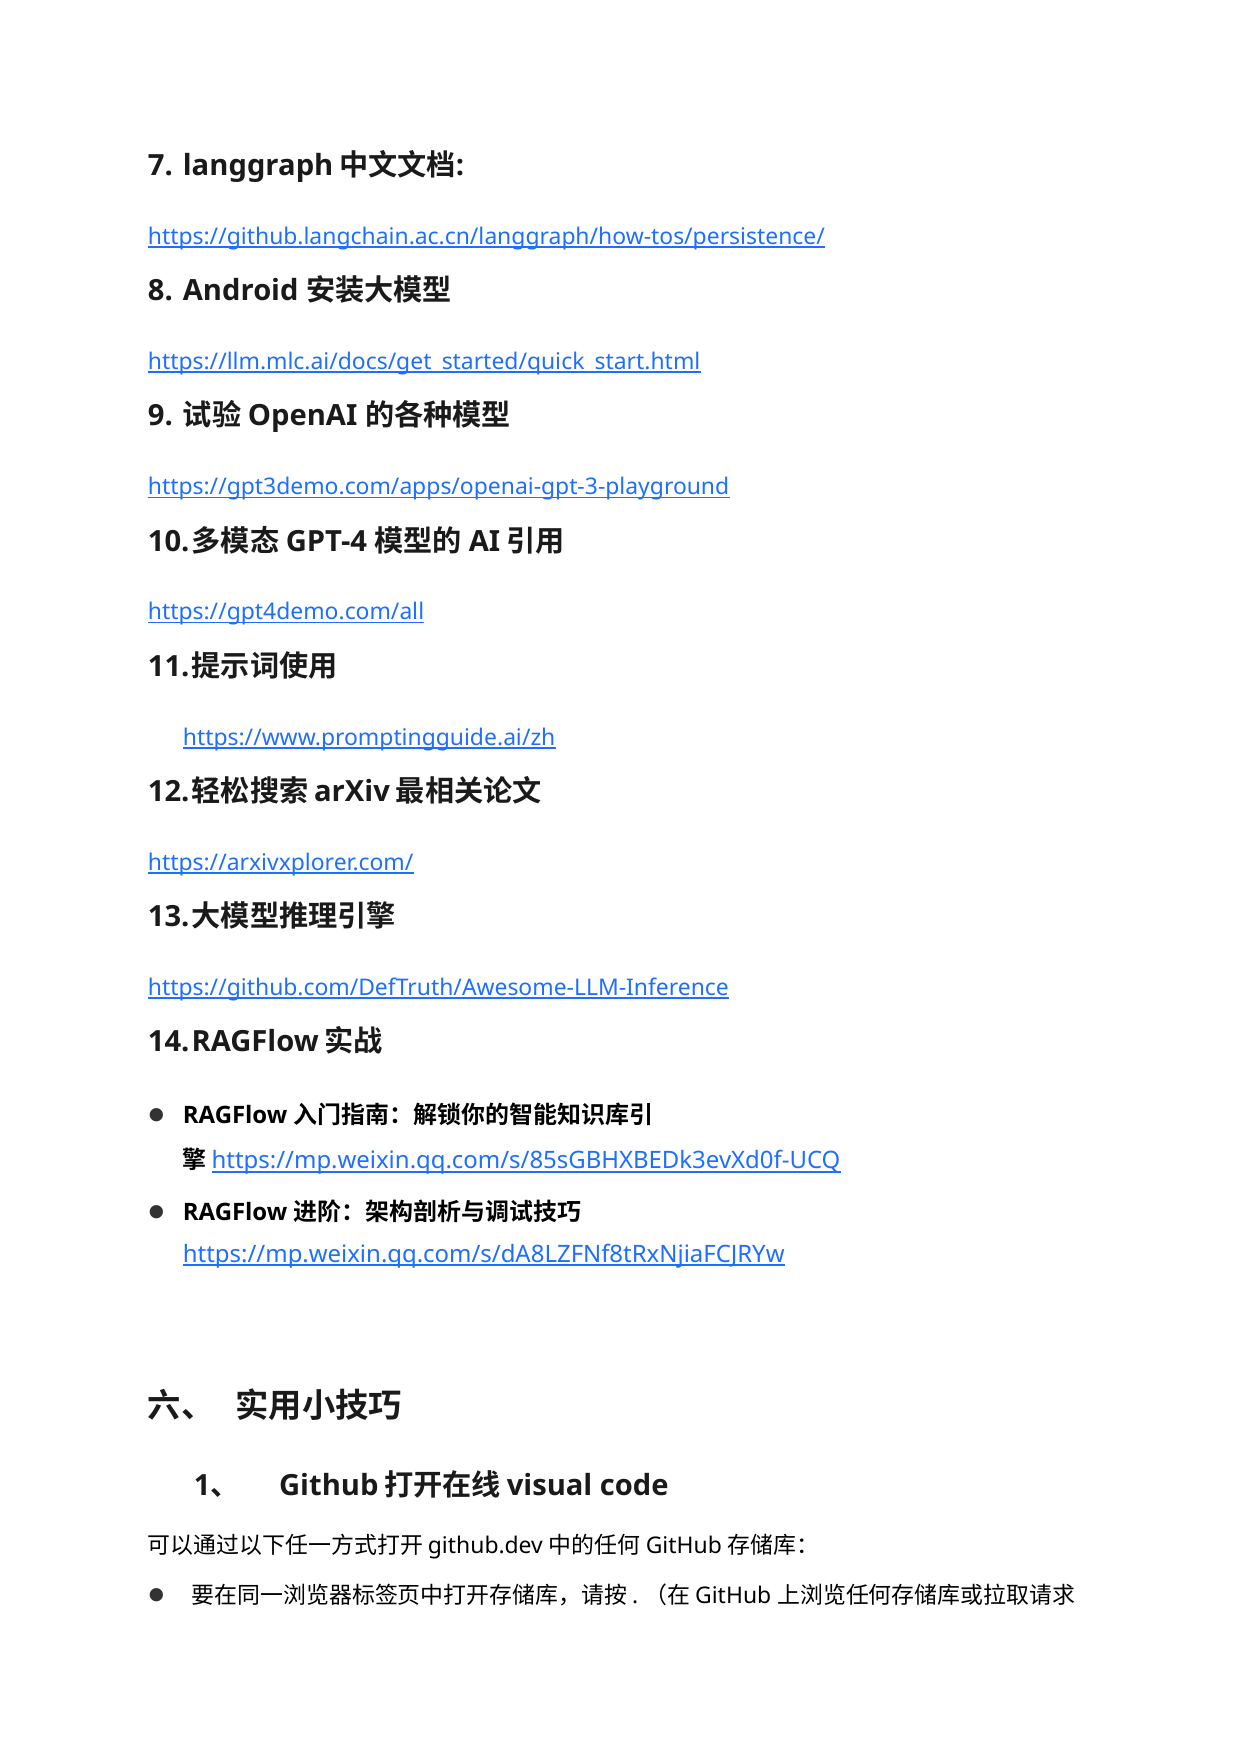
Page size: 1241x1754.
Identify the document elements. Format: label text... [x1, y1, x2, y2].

list https://www.promptingguide.ai/zh [183, 720, 1093, 752]
list https://arxivxplorer.com/ [148, 846, 1093, 877]
subtitle Android 安装大模型 [148, 267, 1093, 309]
subtitle 试验 OpenAI 的各种模型 [148, 392, 1093, 434]
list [148, 1583, 1093, 1608]
subtitle RAGFlow实战 [148, 1017, 1093, 1060]
subtitle 实用小技巧 [148, 1379, 1093, 1427]
subtitle 多模态 GPT-4 模型的 AI引用 [148, 517, 1093, 559]
subtitle 大模型推理引擎 [148, 892, 1093, 935]
list https://llm.mlc.ai/docs/get_started/quick_start.html [148, 345, 1093, 376]
subtitle Github打开在线visual code [193, 1461, 1093, 1503]
list https://github.langchain.ac.cn/langgraph/how-tos/persistence/ [148, 220, 1093, 251]
list https://gpt4demo.com/all [148, 595, 1093, 627]
subtitle 轻松搜索arXiv最相关论文 [148, 767, 1093, 810]
list RAGFlow 入门指南：解锁你的智能知识库引擎https://mp.weixin.qq.com/s/85sGBHXBEDk3evXd0f-UCQ [148, 1096, 1093, 1176]
subtitle langgraph中文文档: [148, 142, 1093, 184]
list https://github.com/DefTruth/Awesome-LLM-Inference [148, 971, 1093, 1002]
list 可以通过以下任一方式打开 github.dev 中的任何 GitHub 存储库： [148, 1533, 1093, 1558]
subtitle 提示词使用 [148, 642, 1093, 684]
list RAGFlow 进阶：架构剖析与调试技巧 https://mp.weixin.qq.com/s/dA8LZFNf8tRxNjiaFCJRYw [148, 1192, 1093, 1269]
list https://gpt3demo.com/apps/openai-gpt-3-playground [148, 470, 1093, 501]
